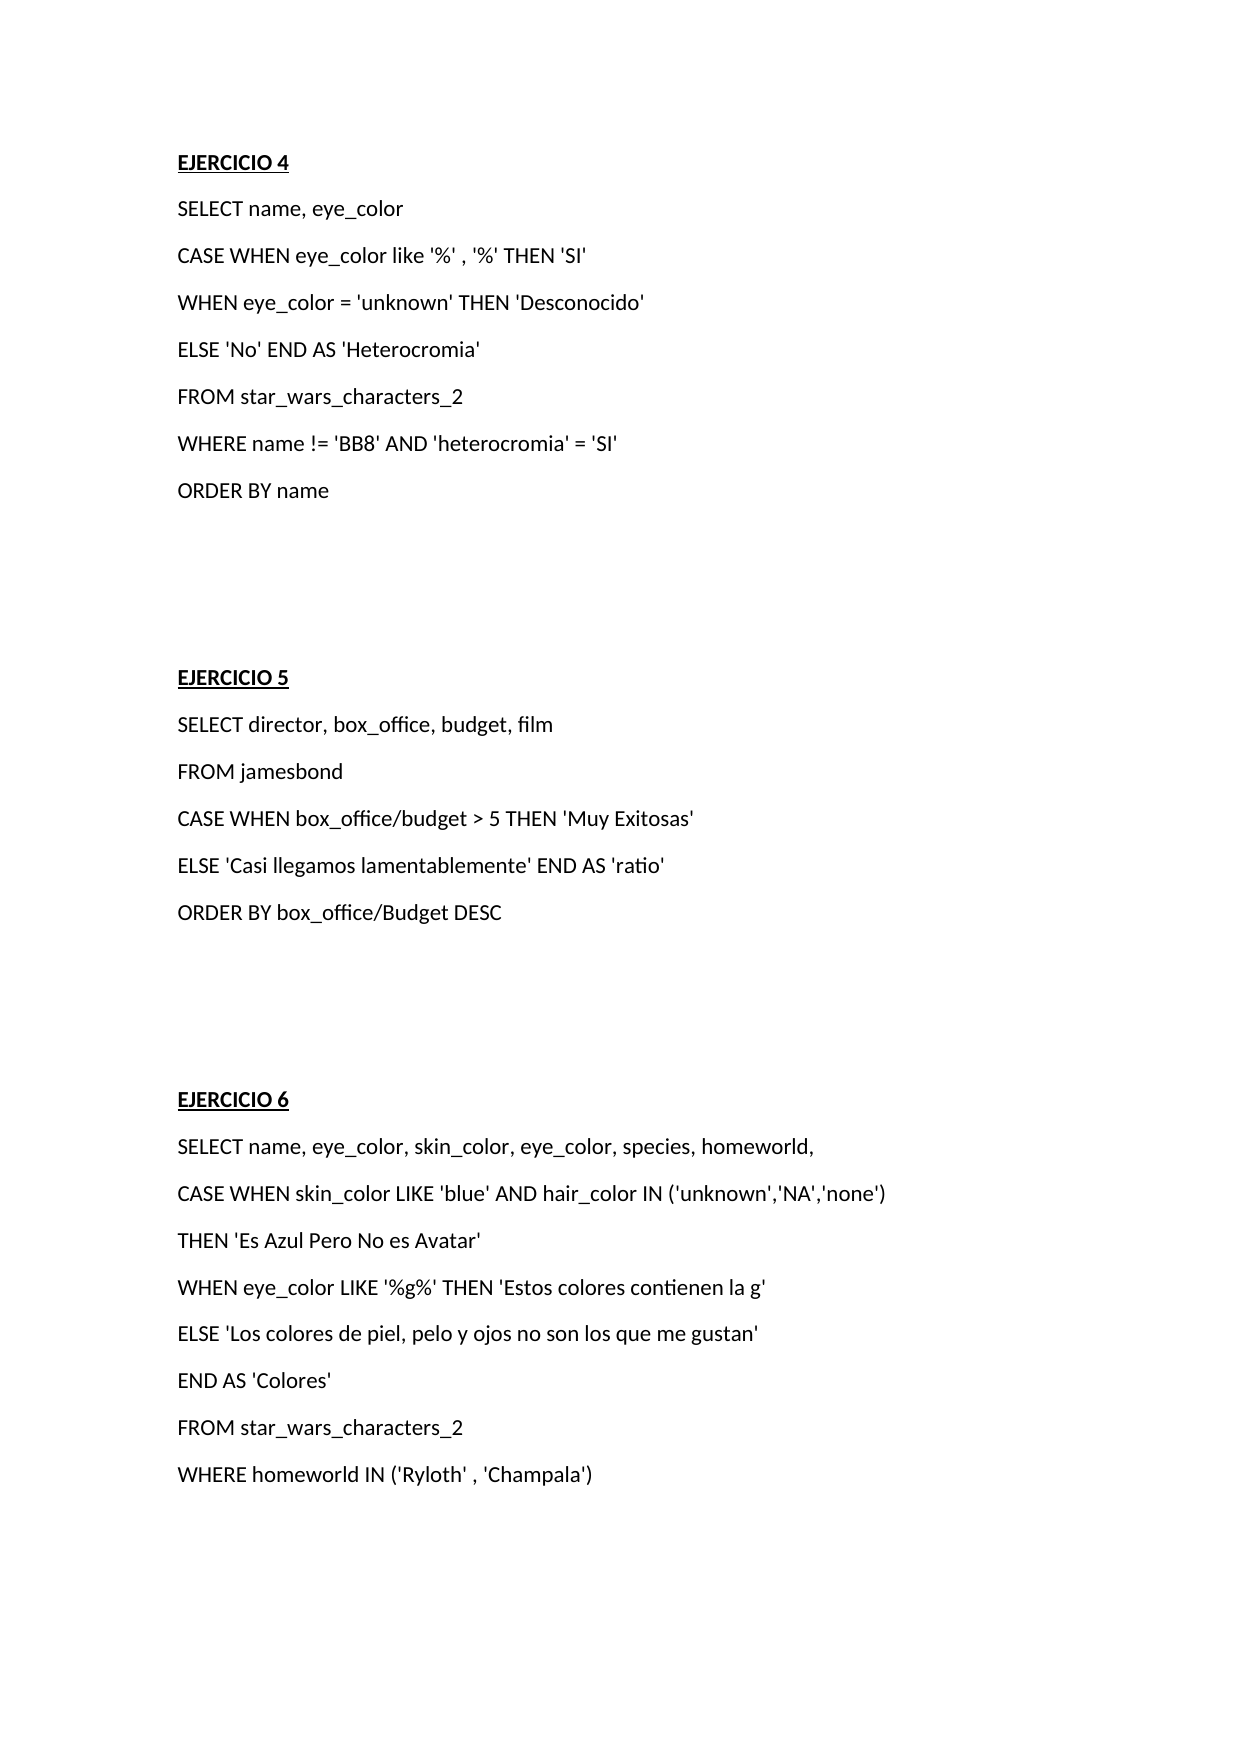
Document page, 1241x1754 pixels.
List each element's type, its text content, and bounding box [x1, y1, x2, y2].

text CASE WHEN eye_color like '%' , '%' THEN 'SI' [177, 241, 1063, 269]
text ORDER BY box_office/Budget DESC [177, 898, 1063, 926]
text WHERE name != 'BB8' AND 'heterocromia' = 'SI' [177, 429, 1063, 457]
text EJERCICIO 4 [177, 148, 1063, 176]
text WHERE homeworld IN ('Ryloth' , 'Champala') [177, 1460, 1063, 1488]
text SELECT name, eye_color [177, 194, 1063, 222]
text WHEN eye_color LIKE '%g%' THEN 'Estos colores contienen la g' [177, 1273, 1063, 1301]
text FROM star_wars_characters_2 [177, 382, 1063, 410]
text EJERCICIO 5 [177, 663, 1063, 691]
text END AS 'Colores' [177, 1366, 1063, 1394]
text SELECT name, eye_color, skin_color, eye_color, species, homeworld, [177, 1132, 1063, 1160]
text THEN 'Es Azul Pero No es Avatar' [177, 1226, 1063, 1254]
text ELSE 'Los colores de piel, pelo y ojos no son los que me gustan' [177, 1319, 1063, 1347]
text ELSE 'No' END AS 'Heterocromia' [177, 335, 1063, 363]
text CASE WHEN skin_color LIKE 'blue' AND hair_color IN ('unknown','NA','none') [177, 1179, 1063, 1207]
text WHEN eye_color = 'unknown' THEN 'Desconocido' [177, 288, 1063, 316]
text ELSE 'Casi llegamos lamentablemente' END AS 'ratio' [177, 851, 1063, 879]
text ORDER BY name [177, 476, 1063, 504]
text EJERCICIO 6 [177, 1085, 1063, 1113]
text CASE WHEN box_office/budget > 5 THEN 'Muy Exitosas' [177, 804, 1063, 832]
text FROM star_wars_characters_2 [177, 1413, 1063, 1441]
text FROM jamesbond [177, 757, 1063, 785]
text SELECT director, box_office, budget, film [177, 710, 1063, 738]
